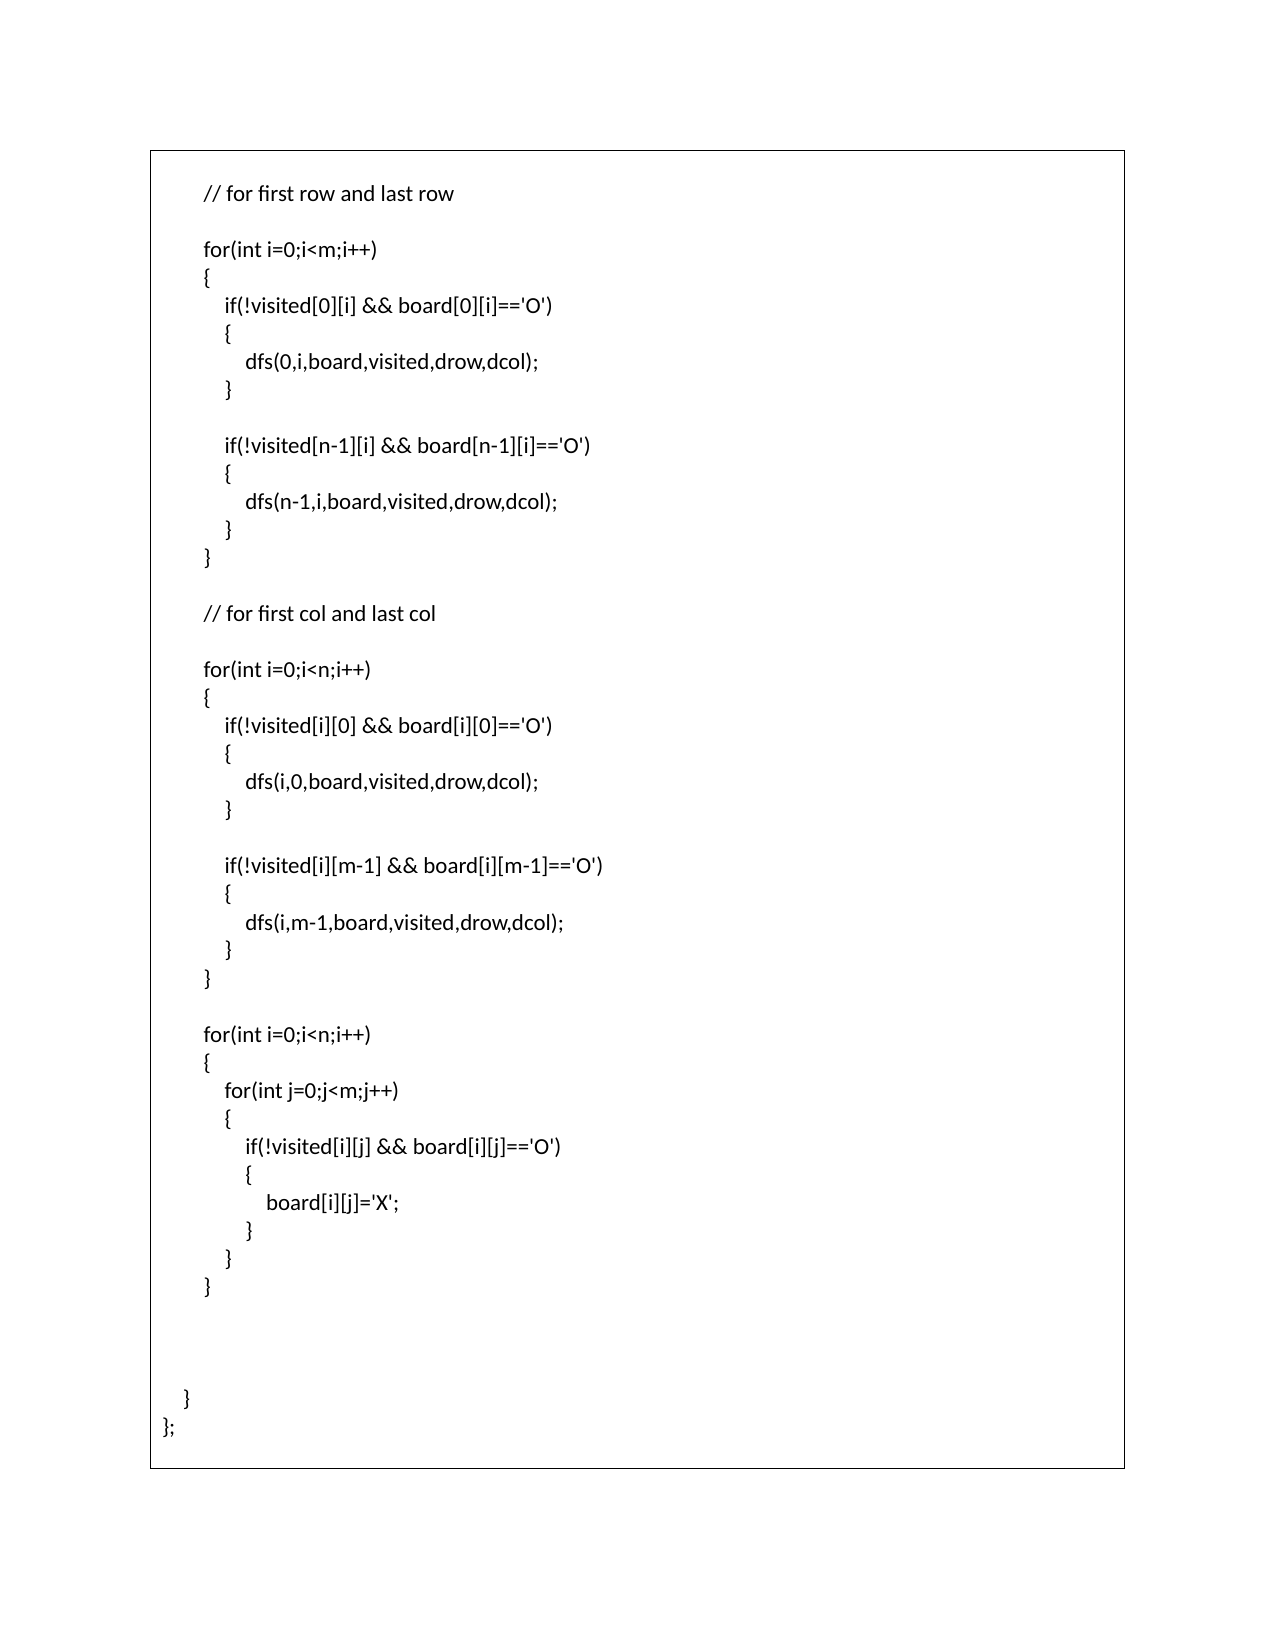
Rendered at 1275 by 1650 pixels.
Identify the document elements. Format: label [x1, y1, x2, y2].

table_header [151, 151, 1124, 1468]
